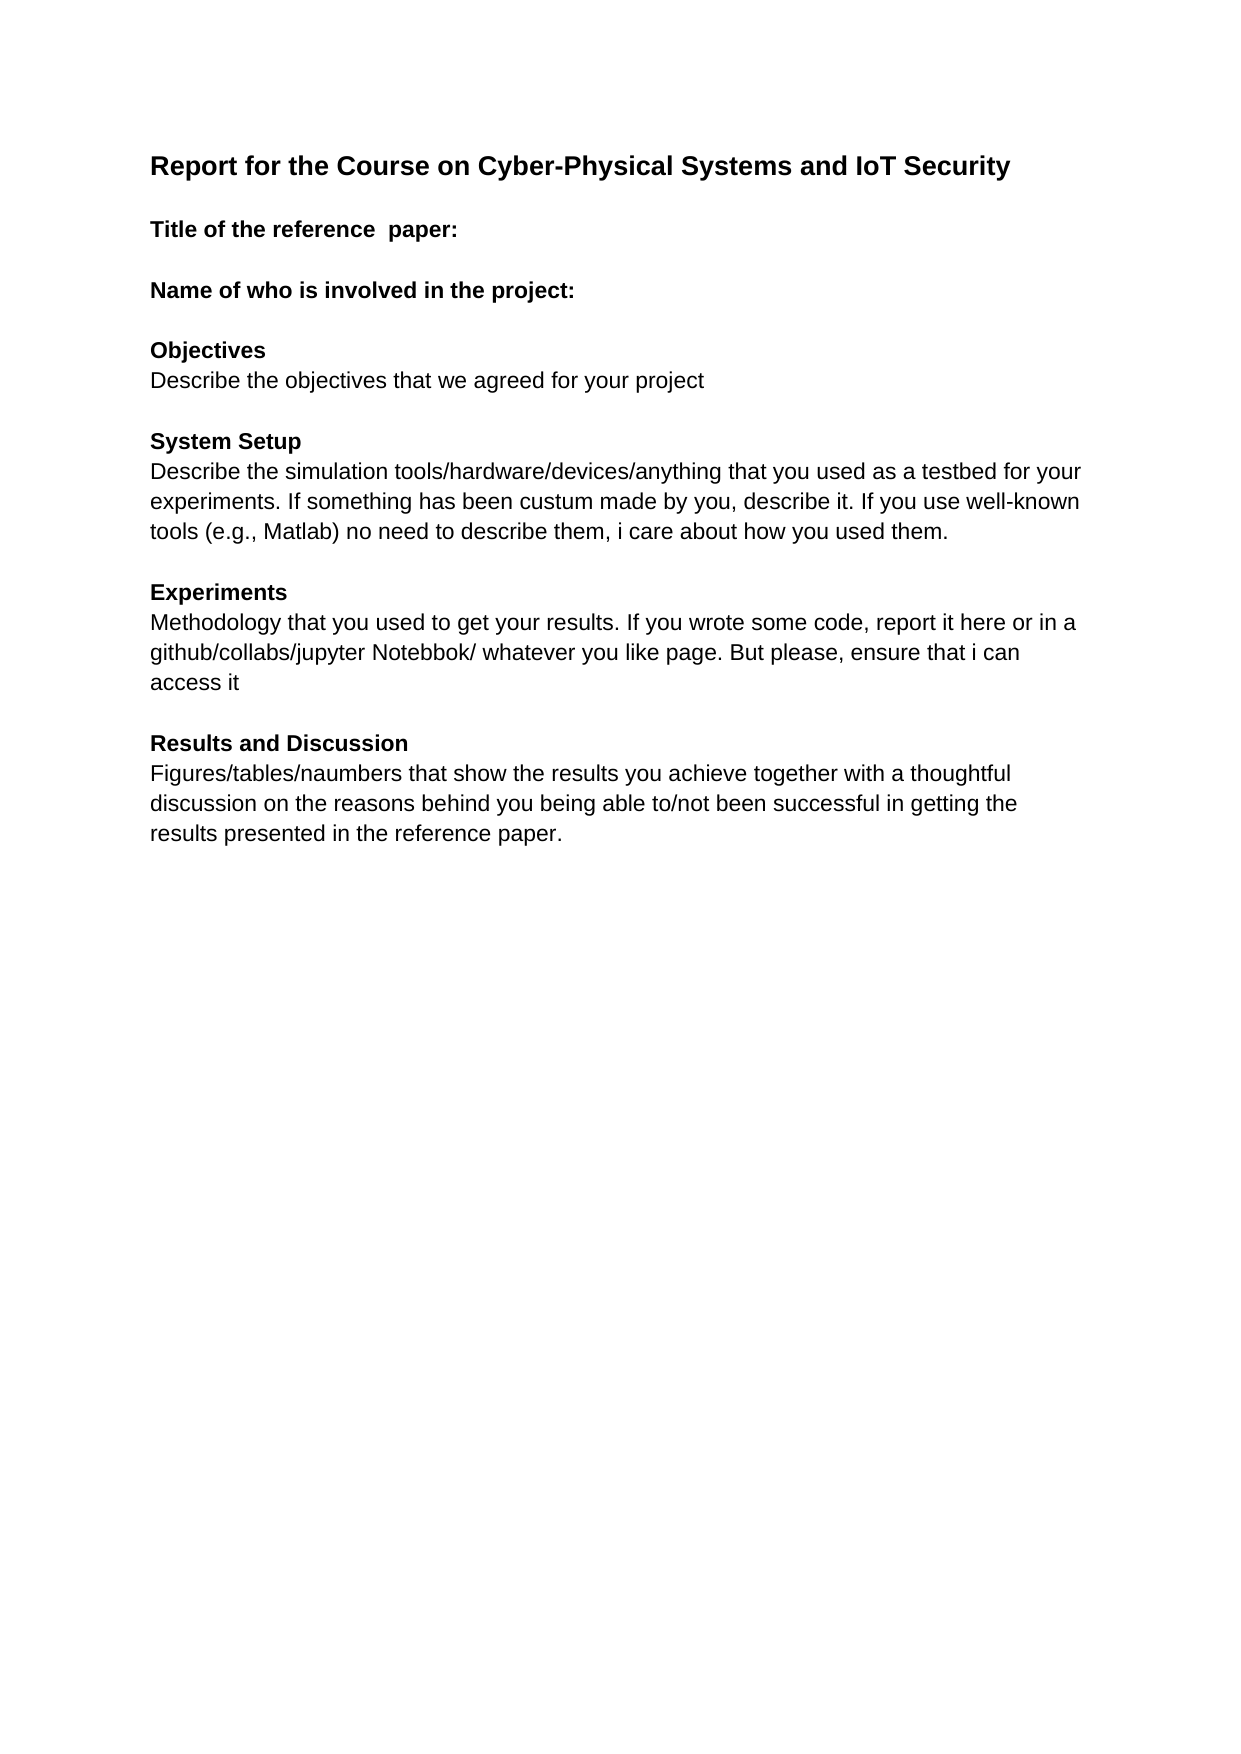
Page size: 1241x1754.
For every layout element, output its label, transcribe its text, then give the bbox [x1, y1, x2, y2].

text Methodology that you used to get your results. If you wrote some code, report it here or in a github/collabs/jupyter Notebbok/ whatever you like page. But please, ensure that i can access it [150, 609, 1090, 696]
text Describe the objectives that we agreed for your project [150, 367, 1090, 393]
text Objectives [150, 337, 1090, 363]
text Report for the Course on Cyber-Physical Systems and IoT Security [150, 150, 1090, 181]
text Title of the reference paper: [150, 216, 1090, 242]
text Name of who is involved in the project: [150, 277, 1090, 303]
text System Setup [150, 428, 1090, 454]
text Describe the simulation tools/hardware/devices/anything that you used as a testbed for your experiments. If something has been custum made by you, describe it. If you use well-known tools (e.g., Matlab) no need to describe them, i care about how you used them. [150, 458, 1090, 544]
text Experiments [150, 579, 1090, 605]
text Figures/tables/naumbers that show the results you achieve together with a thoughtful discussion on the reasons behind you being able to/not been successful in getting the results presented in the reference paper. [150, 760, 1090, 847]
text Results and Discussion [150, 730, 1090, 756]
